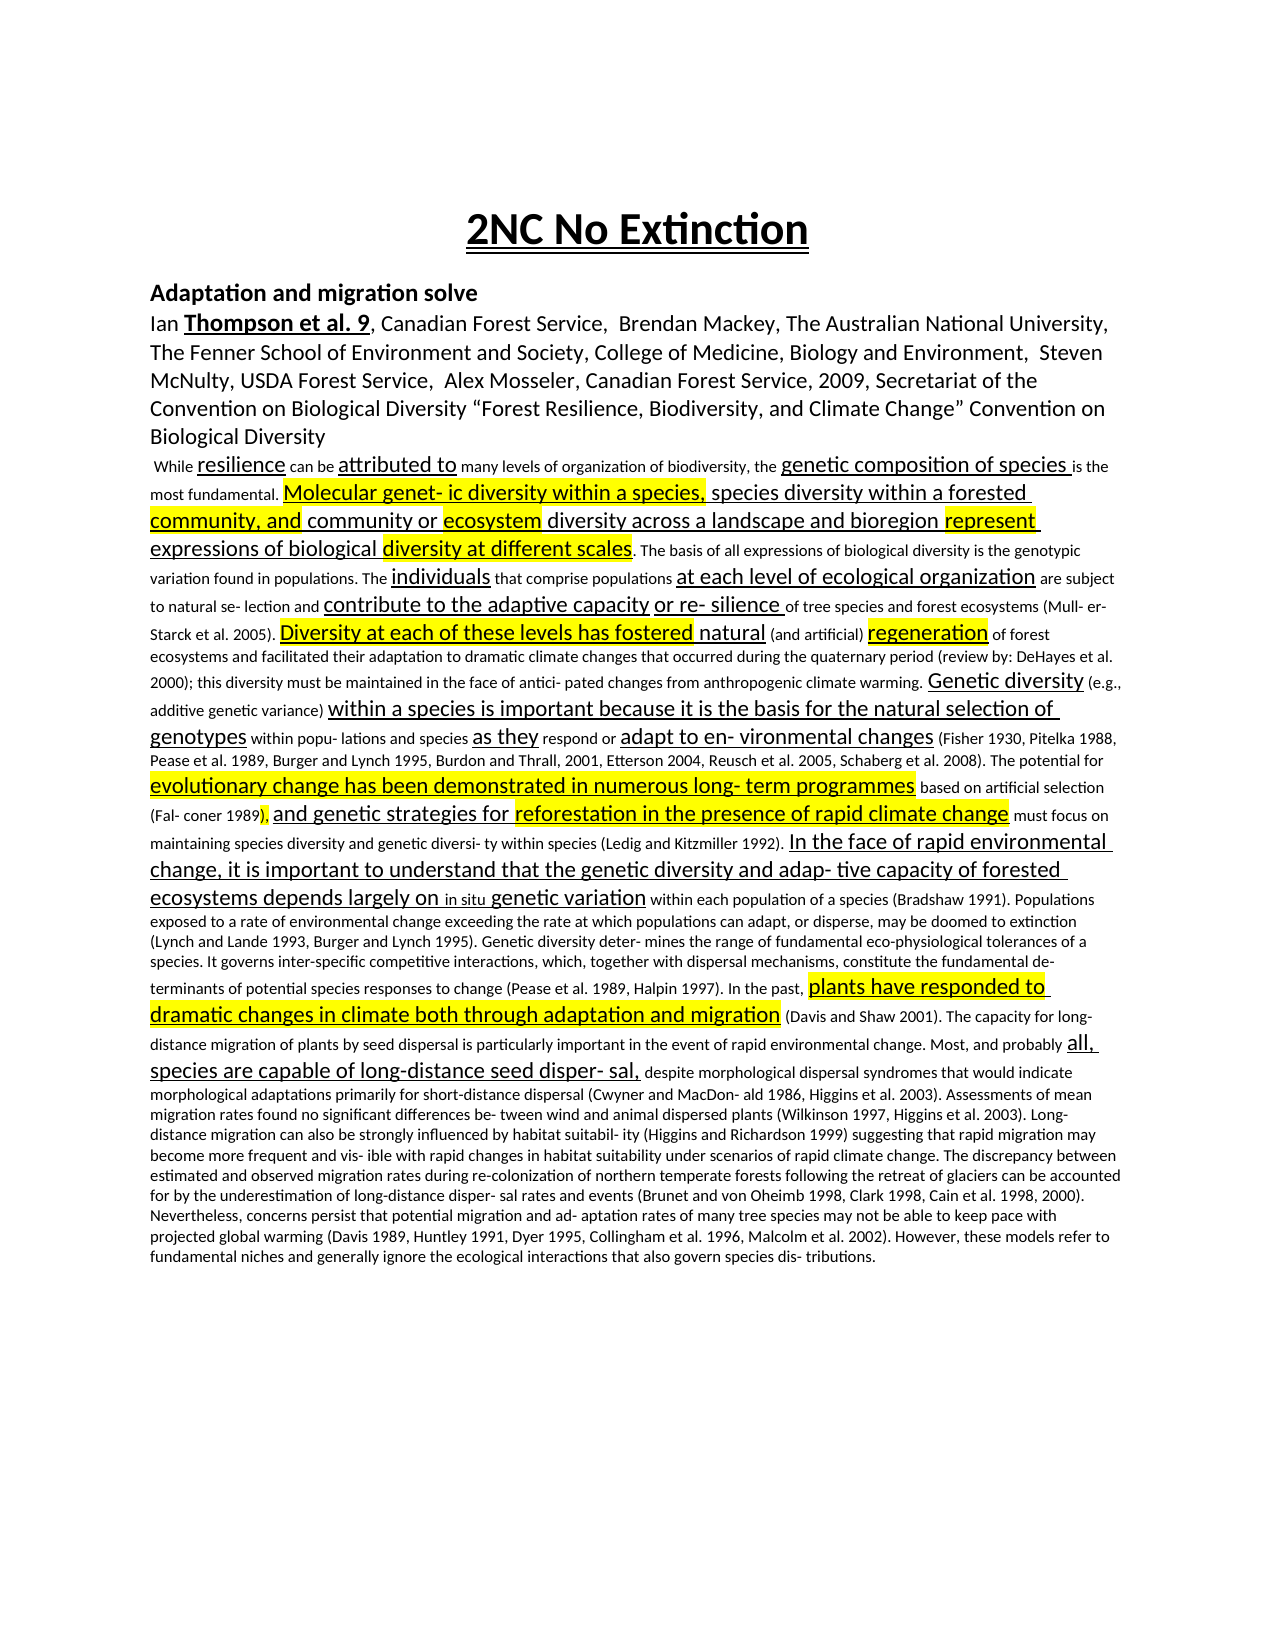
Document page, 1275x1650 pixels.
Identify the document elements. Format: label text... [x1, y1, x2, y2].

text While resilience can be attributed to many levels of organization of biodiversity, the genetic composition of species is the most fundamental. Molecular genet- ic diversity within a species, species diversity within a forested community, and community or ecosystem diversity across a landscape and bioregion represent expressions of biological diversity at different scales. The basis of all expressions of biological diversity is the genotypic variation found in populations. The individuals that comprise populations at each level of ecological organization are subject to natural se- lection and contribute to the adaptive capacity or re- silience of tree species and forest ecosystems (Mull- er-Starck et al. 2005). Diversity at each of these levels has fostered natural (and artificial) regeneration of forest ecosystems and facilitated their adaptation to dramatic climate changes that occurred during the quaternary period (review by: DeHayes et al. 2000); this diversity must be maintained in the face of antici- pated changes from anthropogenic climate warming. Genetic diversity (e.g., additive genetic variance) within a species is important because it is the basis for the natural selection of genotypes within popu- lations and species as they respond or adapt to en- vironmental changes (Fisher 1930, Pitelka 1988, Pease et al. 1989, Burger and Lynch 1995, Burdon and Thrall, 2001, Etterson 2004, Reusch et al. 2005, Schaberg et al. 2008). The potential for evolutionary change has been demonstrated in numerous long- term programmes based on artificial selection (Fal- coner 1989), and genetic strategies for reforestation in the presence of rapid climate change must focus on maintaining species diversity and genetic diversi- ty within species (Ledig and Kitzmiller 1992). In the face of rapid environmental change, it is important to understand that the genetic diversity and adap- tive capacity of forested ecosystems depends largely on in situ genetic variation within each population of a species (Bradshaw 1991). Populations exposed to a rate of environmental change exceeding the rate at which populations can adapt, or disperse, may be doomed to extinction (Lynch and Lande 1993, Burger and Lynch 1995). Genetic diversity deter- mines the range of fundamental eco-physiological tolerances of a species. It governs inter-specific competitive interactions, which, together with dispersal mechanisms, constitute the fundamental de- terminants of potential species responses to change (Pease et al. 1989, Halpin 1997). In the past, plants have responded to dramatic changes in climate both through adaptation and migration (Davis and Shaw 2001). The capacity for long-distance migration of plants by seed dispersal is particularly important in the event of rapid environmental change. Most, and probably all, species are capable of long-distance seed disper- sal, despite morphological dispersal syndromes that would indicate morphological adaptations primarily for short-distance dispersal (Cwyner and MacDon- ald 1986, Higgins et al. 2003). Assessments of mean migration rates found no significant differences be- tween wind and animal dispersed plants (Wilkinson 1997, Higgins et al. 2003). Long-distance migration can also be strongly influenced by habitat suitabil- ity (Higgins and Richardson 1999) suggesting that rapid migration may become more frequent and vis- ible with rapid changes in habitat suitability under scenarios of rapid climate change. The discrepancy between estimated and observed migration rates during re-colonization of northern temperate forests following the retreat of glaciers can be accounted for by the underestimation of long-distance disper- sal rates and events (Brunet and von Oheimb 1998, Clark 1998, Cain et al. 1998, 2000). Nevertheless, concerns persist that potential migration and ad- aptation rates of many tree species may not be able to keep pace with projected global warming (Davis 1989, Huntley 1991, Dyer 1995, Collingham et al. 1996, Malcolm et al. 2002). However, these models refer to fundamental niches and generally ignore the ecological interactions that also govern species dis- tributions. [150, 450, 1125, 1267]
subtitle 2NC No Extinction [150, 200, 1125, 256]
text Ian Thompson et al. 9, Canadian Forest Service, Brendan Mackey, The Australian National University, The Fenner School of Environment and Society, College of Medicine, Biology and Environment, Steven McNulty, USDA Forest Service, Alex Mosseler, Canadian Forest Service, 2009, Secretariat of the Convention on Biological Diversity “Forest Resilience, Biodiversity, and Climate Change” Convention on Biological Diversity [150, 307, 1125, 450]
subtitle Adaptation and migration solve [150, 277, 1125, 307]
